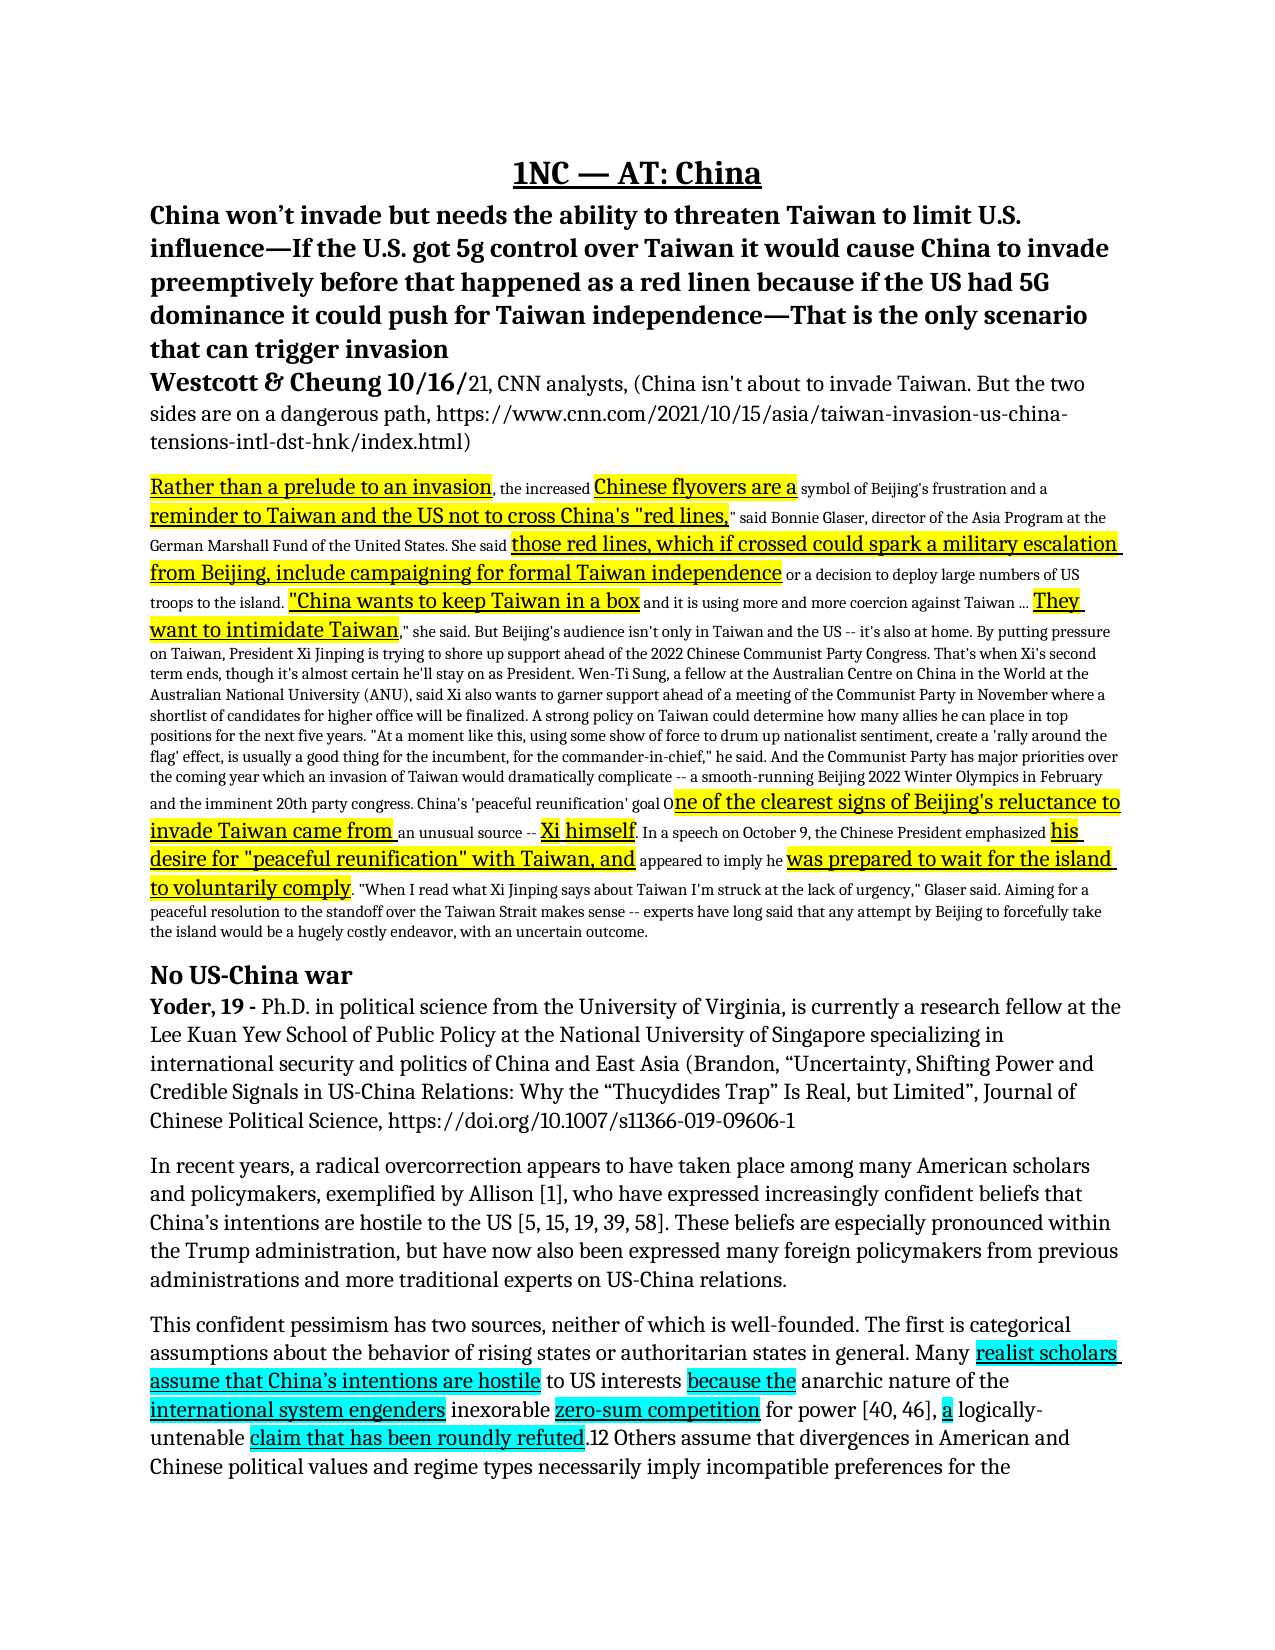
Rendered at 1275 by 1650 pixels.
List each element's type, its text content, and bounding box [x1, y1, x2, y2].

subtitle 1NC — AT: China [150, 154, 1125, 192]
text In recent years, a radical overcorrection appears to have taken place among many American scholars and policymakers, exemplified by Allison [1], who have expressed increasingly confident beliefs that China’s intentions are hostile to the US [5, 15, 19, 39, 58]. These beliefs are especially pronounced within the Trump administration, but have now also been expressed many foreign policymakers from previous administrations and more traditional experts on US-China relations. [150, 1153, 1125, 1293]
subtitle China won’t invade but needs the ability to threaten Taiwan to limit U.S. influence—If the U.S. got 5g control over Taiwan it would cause China to invade preemptively before that happened as a red linen because if the US had 5G dominance it could push for Taiwan independence—That is the only scenario that can trigger invasion [150, 200, 1125, 365]
text Yoder, 19 - Ph.D. in political science from the University of Virginia, is currently a research fellow at the Lee Kuan Yew School of Public Policy at the National University of Singapore specializing in international security and politics of China and East Asia (Brandon, “Uncertainty, Shifting Power and Credible Signals in US-China Relations: Why the “Thucydides Trap” Is Real, but Limited”, Journal of Chinese Political Science, https://doi.org/10.1007/s11366-019-09606-1 [150, 994, 1125, 1134]
text Rather than a prelude to an invasion, the increased Chinese flyovers are a symbol of Beijing's frustration and a reminder to Taiwan and the US not to cross China's "red lines," said Bonnie Glaser, director of the Asia Program at the German Marshall Fund of the United States. She said those red lines, which if crossed could spark a military escalation from Beijing, include campaigning for formal Taiwan independence or a decision to deploy large numbers of US troops to the island. "China wants to keep Taiwan in a box and it is using more and more coercion against Taiwan ... They want to intimidate Taiwan," she said. But Beijing's audience isn't only in Taiwan and the US -- it's also at home. By putting pressure on Taiwan, President Xi Jinping is trying to shore up support ahead of the 2022 Chinese Communist Party Congress. That's when Xi's second term ends, though it's almost certain he'll stay on as President. Wen-Ti Sung, a fellow at the Australian Centre on China in the World at the Australian National University (ANU), said Xi also wants to garner support ahead of a meeting of the Communist Party in November where a shortlist of candidates for higher office will be finalized. A strong policy on Taiwan could determine how many allies he can place in top positions for the next five years. "At a moment like this, using some show of force to drum up nationalist sentiment, create a 'rally around the flag' effect, is usually a good thing for the incumbent, for the commander-in-chief," he said. And the Communist Party has major priorities over the coming year which an invasion of Taiwan would dramatically complicate -- a smooth-running Beijing 2022 Winter Olympics in February and the imminent 20th party congress. China's 'peaceful reunification' goal One of the clearest signs of Beijing's reluctance to invade Taiwan came from an unusual source -- Xi himself. In a speech on October 9, the Chinese President emphasized his desire for "peaceful reunification" with Taiwan, and appeared to imply he was prepared to wait for the island to voluntarily comply. "When I read what Xi Jinping says about Taiwan I'm struck at the lack of urgency," Glaser said. Aiming for a peaceful resolution to the standoff over the Taiwan Strait makes sense -- experts have long said that any attempt by Beijing to forcefully take the island would be a hugely costly endeavor, with an uncertain outcome. [150, 474, 1125, 942]
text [150, 1311, 1125, 1480]
text Westcott & Cheung 10/16/21, CNN analysts, (China isn't about to invade Taiwan. But the two sides are on a dangerous path, https://www.cnn.com/2021/10/15/asia/taiwan-invasion-us-china-tensions-intl-dst-hnk/index.html) [150, 367, 1125, 455]
subtitle No US-China war [150, 960, 1125, 991]
